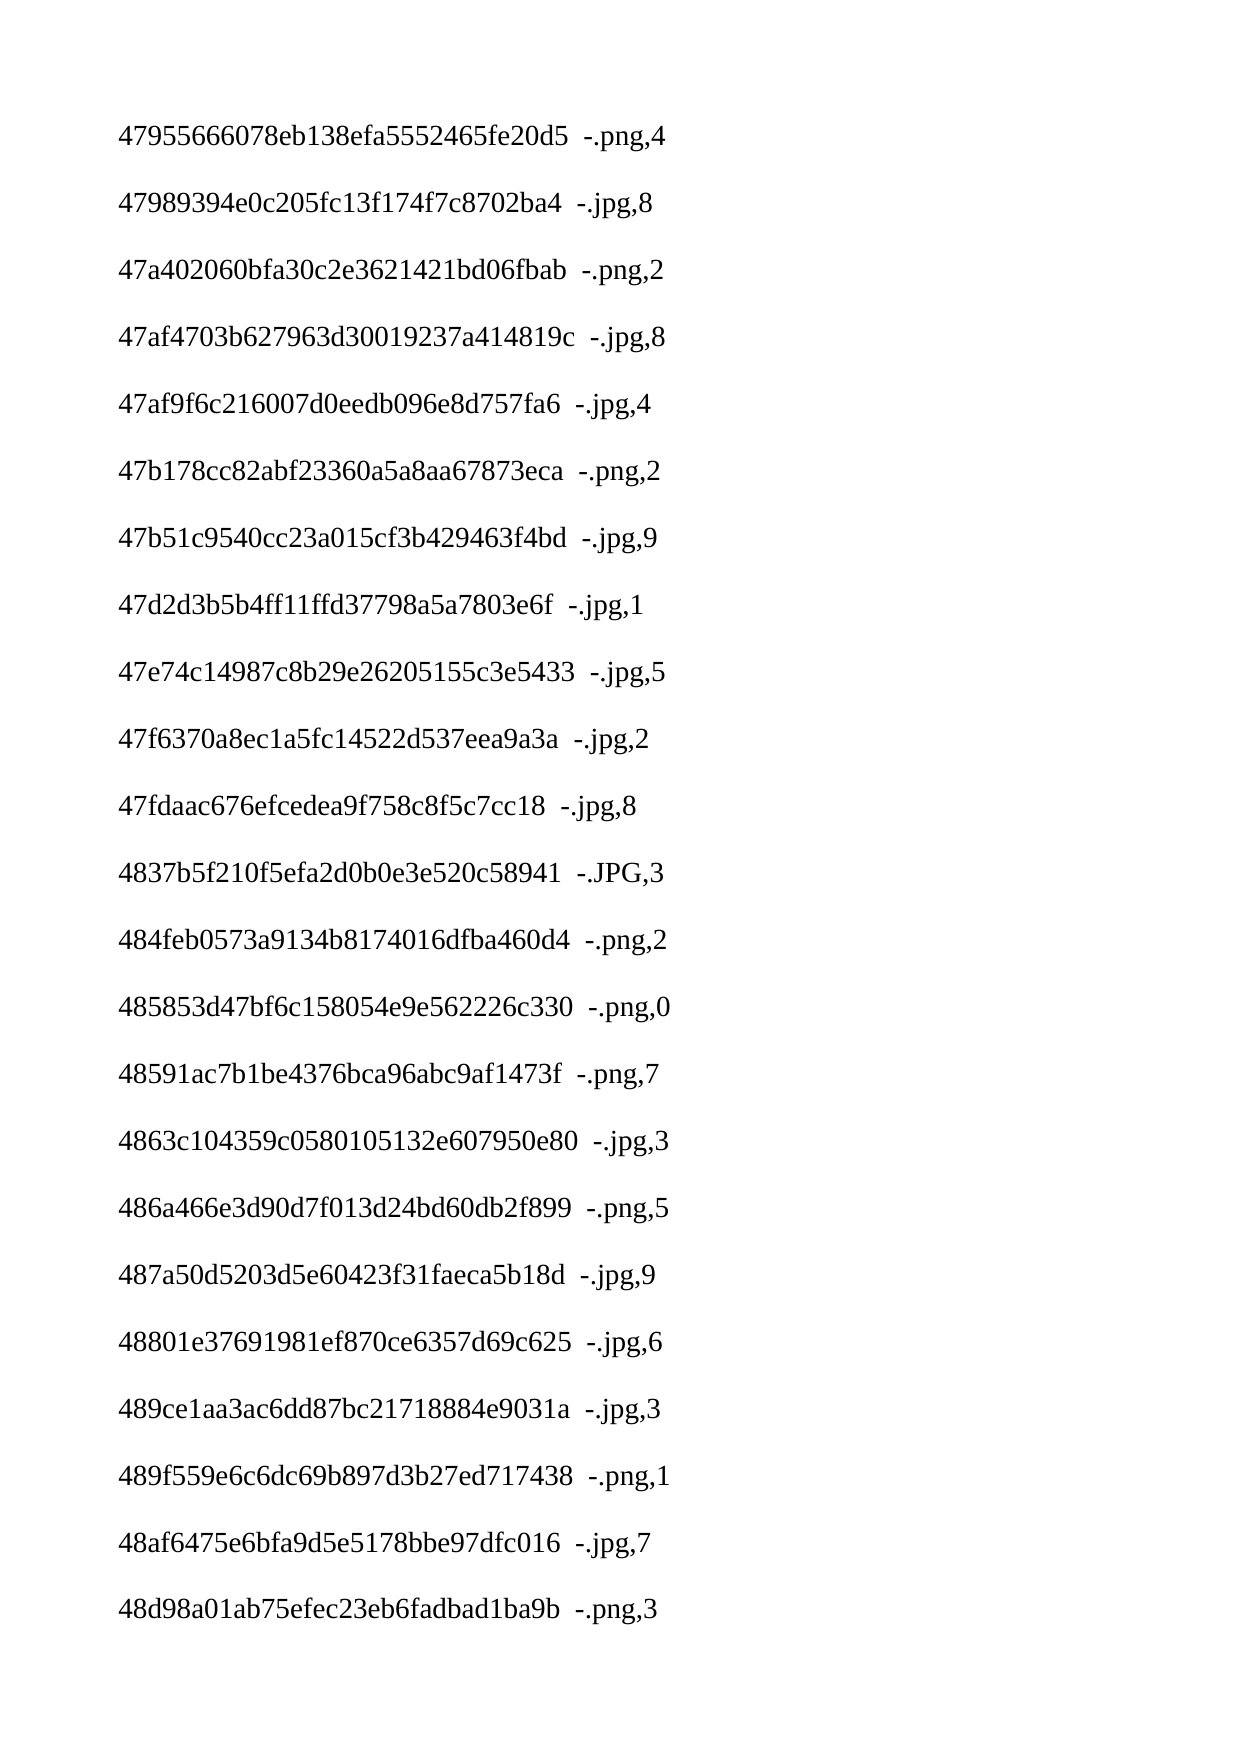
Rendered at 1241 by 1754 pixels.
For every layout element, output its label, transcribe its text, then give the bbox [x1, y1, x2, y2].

text 4837b5f210f5efa2d0b0e3e520c58941 -.JPG,3 [118, 855, 1122, 888]
text 47989394e0c205fc13f174f7c8702ba4 -.jpg,8 [118, 185, 1122, 219]
text 47a402060bfa30c2e3621421bd06fbab -.png,2 [118, 252, 1122, 286]
text 489f559e6c6dc69b897d3b27ed717438 -.png,1 [118, 1458, 1122, 1491]
text 485853d47bf6c158054e9e562226c330 -.png,0 [118, 989, 1122, 1022]
text 484feb0573a9134b8174016dfba460d4 -.png,2 [118, 922, 1122, 955]
text 47af4703b627963d30019237a414819c -.jpg,8 [118, 319, 1122, 353]
text 47af9f6c216007d0eedb096e8d757fa6 -.jpg,4 [118, 386, 1122, 419]
text 48af6475e6bfa9d5e5178bbe97dfc016 -.jpg,7 [118, 1525, 1122, 1558]
text 48801e37691981ef870ce6357d69c625 -.jpg,6 [118, 1324, 1122, 1357]
text 47b51c9540cc23a015cf3b429463f4bd -.jpg,9 [118, 520, 1122, 553]
text 48d98a01ab75efec23eb6fadbad1ba9b -.png,3 [118, 1592, 1122, 1625]
text 47fdaac676efcedea9f758c8f5c7cc18 -.jpg,8 [118, 788, 1122, 821]
text 489ce1aa3ac6dd87bc21718884e9031a -.jpg,3 [118, 1391, 1122, 1424]
text 47d2d3b5b4ff11ffd37798a5a7803e6f -.jpg,1 [118, 587, 1122, 621]
text 47b178cc82abf23360a5a8aa67873eca -.png,2 [118, 453, 1122, 487]
text 486a466e3d90d7f013d24bd60db2f899 -.png,5 [118, 1190, 1122, 1223]
text 47955666078eb138efa5552465fe20d5 -.png,4 [118, 118, 1122, 152]
text 47f6370a8ec1a5fc14522d537eea9a3a -.jpg,2 [118, 721, 1122, 754]
text 48591ac7b1be4376bca96abc9af1473f -.png,7 [118, 1056, 1122, 1089]
text 4863c104359c0580105132e607950e80 -.jpg,3 [118, 1123, 1122, 1156]
text 47e74c14987c8b29e26205155c3e5433 -.jpg,5 [118, 654, 1122, 687]
text 487a50d5203d5e60423f31faeca5b18d -.jpg,9 [118, 1257, 1122, 1290]
